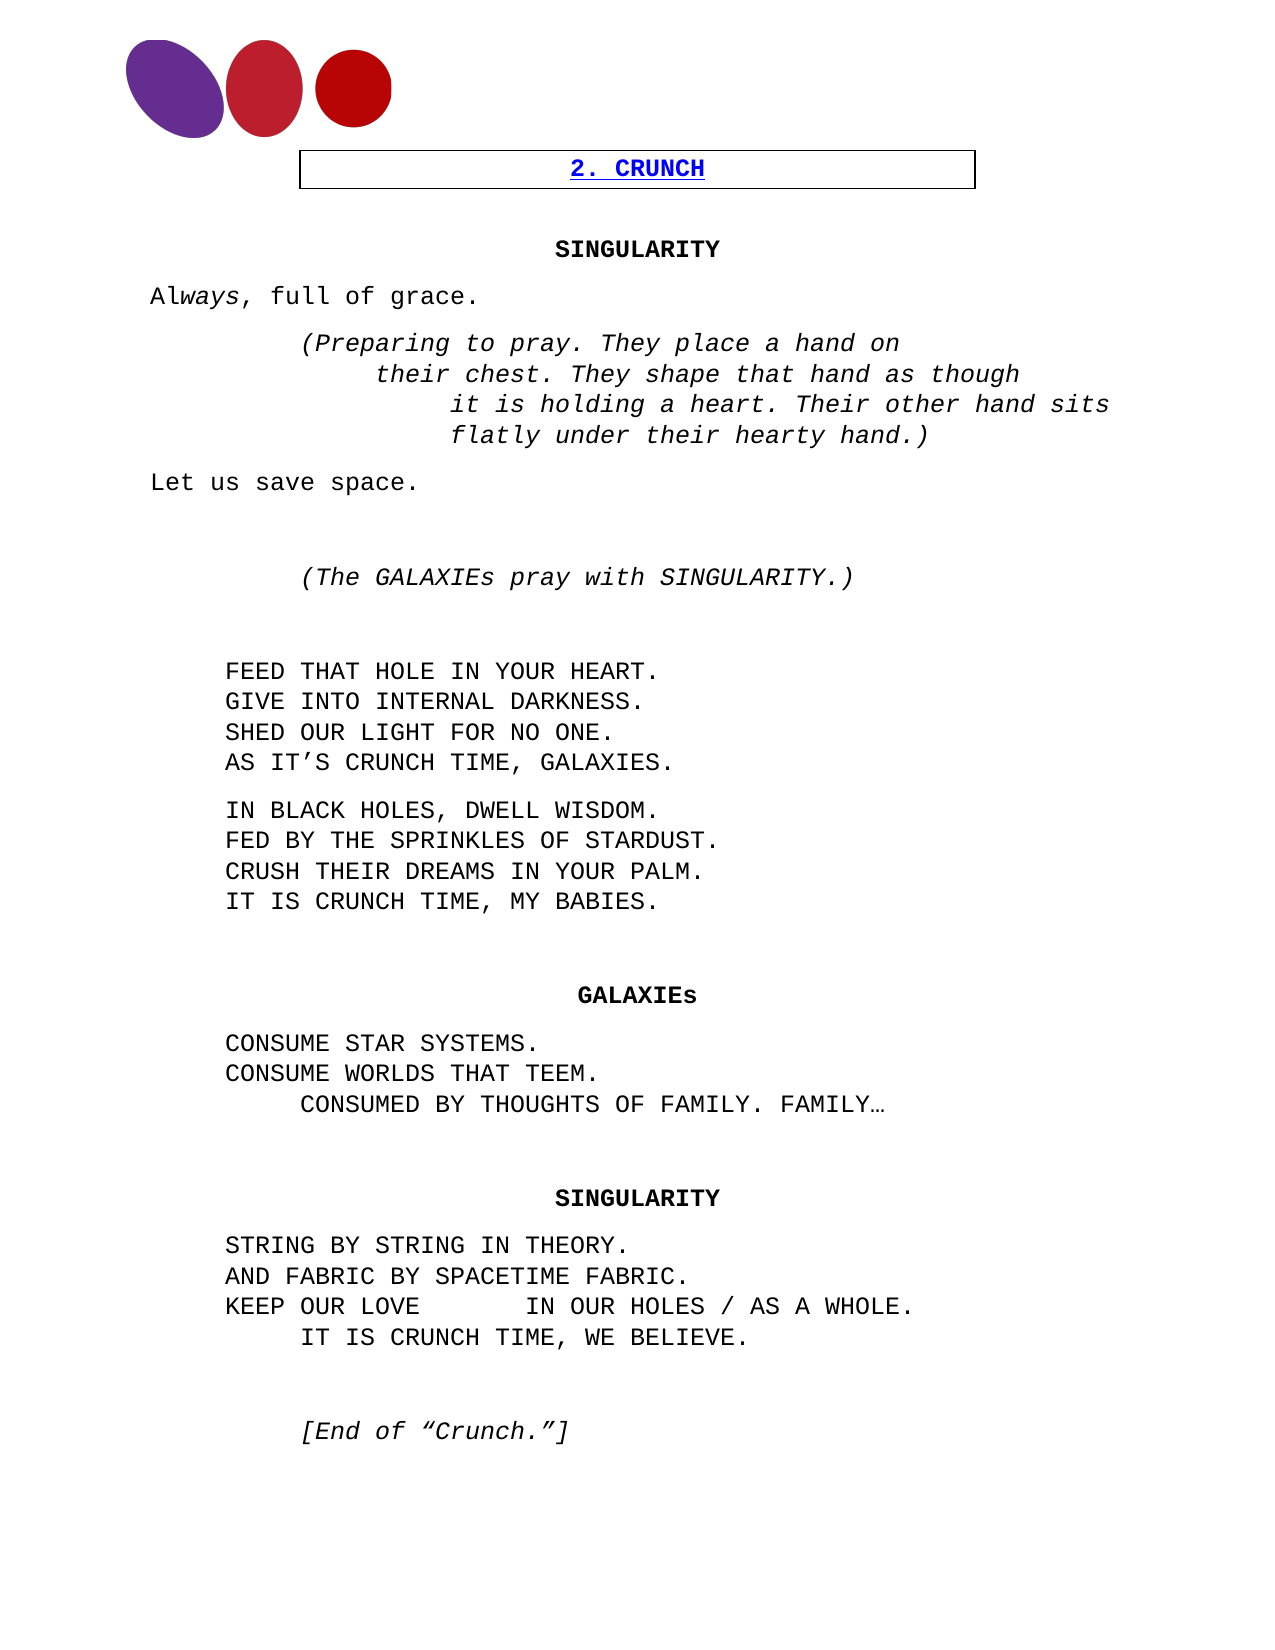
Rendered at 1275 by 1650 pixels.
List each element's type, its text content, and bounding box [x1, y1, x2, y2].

text CONSUME STAR SYSTEMS. CONSUME WORLDS THAT TEEM. CONSUMED BY THOUGHTS OF FAMILY. FAMILY… [150, 1030, 1125, 1120]
text SINGULARITY [150, 1186, 1125, 1214]
text Let us save space. [150, 470, 1125, 498]
text SINGULARITY [150, 237, 1125, 265]
text (Preparing to pray. They place a hand on their chest. They shape that hand as though it is holding a heart. Their other hand sits flatly under their hearty hand.) [150, 331, 1125, 451]
text GALAXIEs [150, 983, 1125, 1011]
text Always, full of grace. [150, 284, 1125, 312]
text [End of “Crunch.”] [150, 1419, 1125, 1447]
text IN BLACK HOLES, DWELL WISDOM. FED BY THE SPRINKLES OF STARDUST. CRUSH THEIR DREAMS IN YOUR PALM. IT IS CRUNCH TIME, MY BABIES. [150, 797, 1125, 917]
picture [126, 40, 392, 138]
text STRING BY STRING IN THEORY. AND FABRIC BY SPACETIME FABRIC. KEEP OUR LOVE IN OUR HOLES / AS A WHOLE. IT IS CRUNCH TIME, WE BELIEVE. [150, 1233, 1125, 1353]
table_header 2. CRUNCH [301, 151, 974, 188]
text (The GALAXIEs pray with SINGULARITY.) [150, 564, 1125, 592]
text FEED THAT HOLE IN YOUR HEART. GIVE INTO INTERNAL DARKNESS. SHED OUR LIGHT FOR NO ONE. AS IT’S CRUNCH TIME, GALAXIES. [150, 658, 1125, 778]
